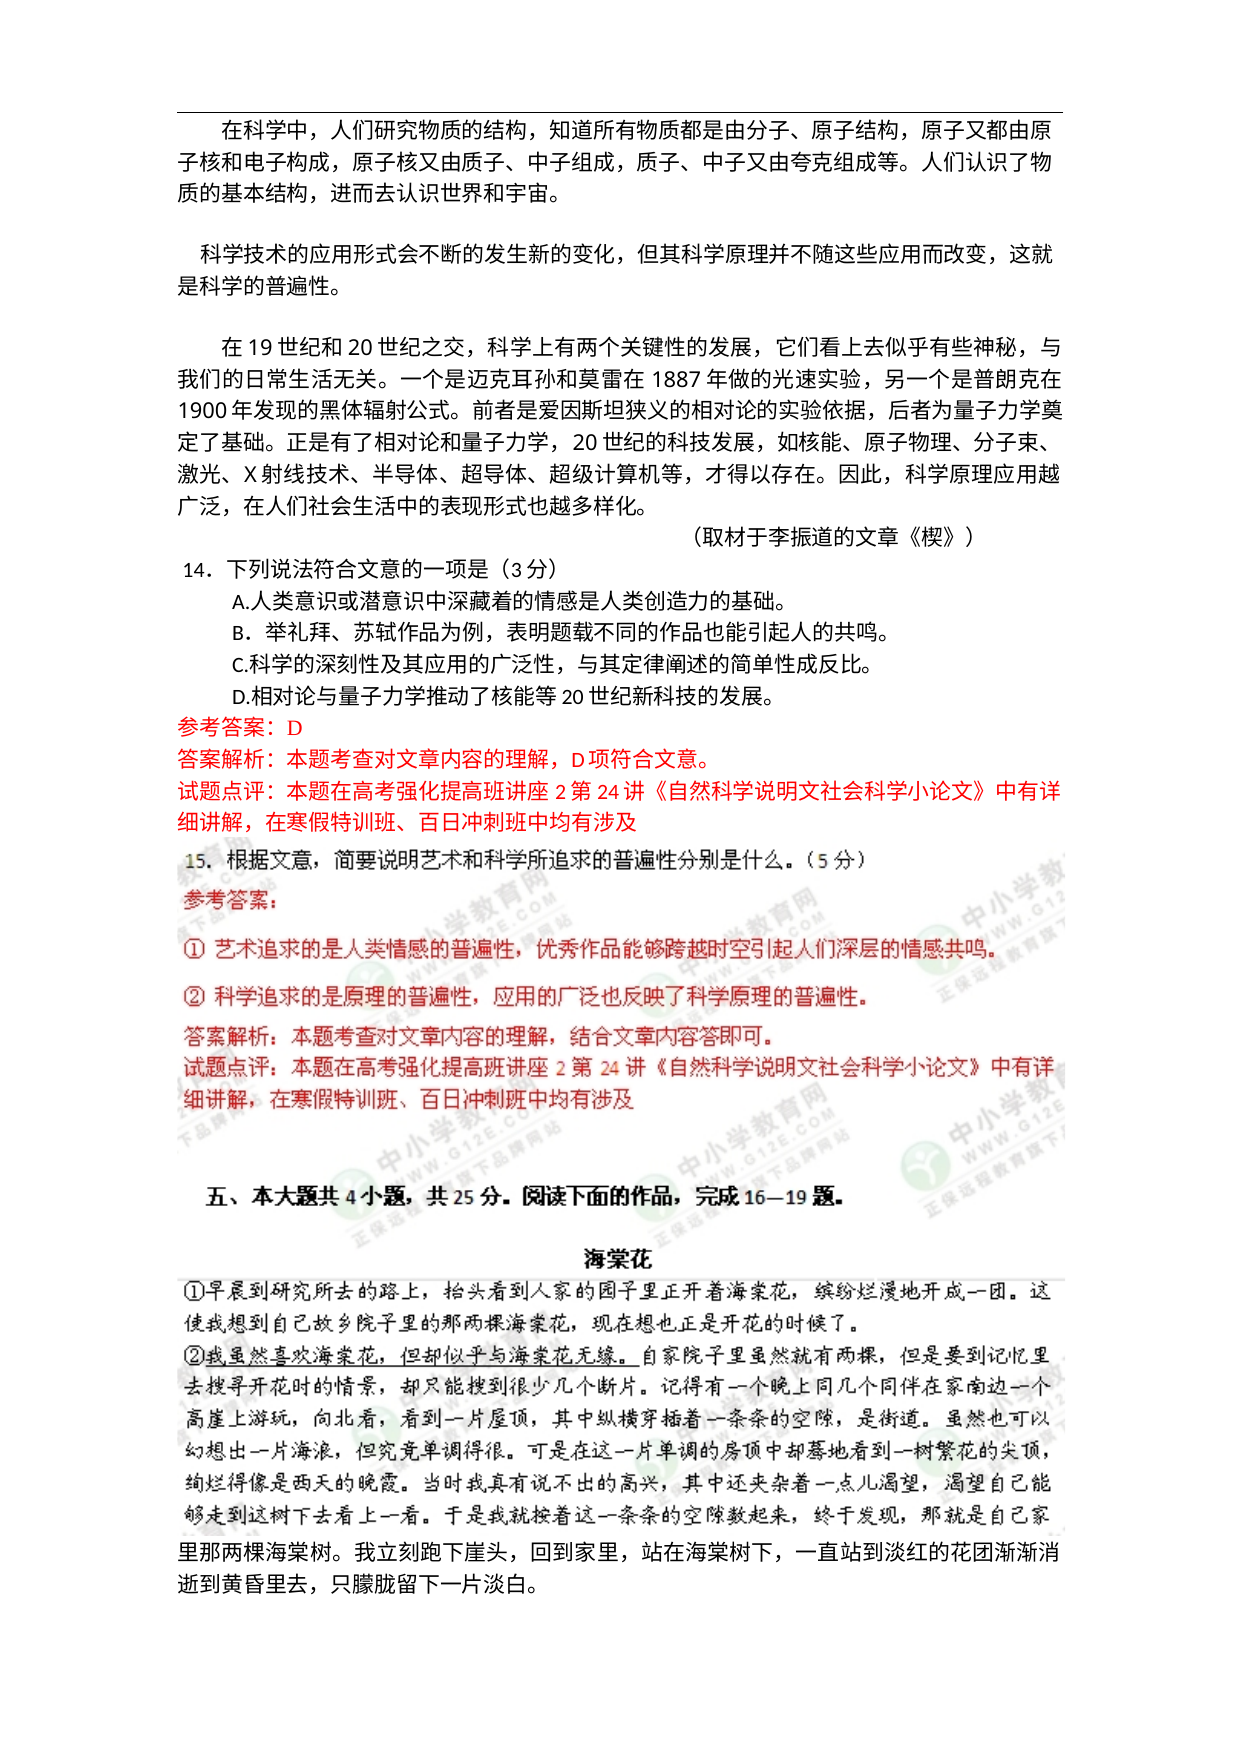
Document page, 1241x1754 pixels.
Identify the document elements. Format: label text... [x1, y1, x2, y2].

text 在19世纪和20世纪之交，科学上有两个关键性的发展，它们看上去似乎有些神秘，与我们的日常生活无关。一个是迈克耳孙和莫雷在1887年做的光速实验，另一个是普朗克在1900年发现的黑体辐射公式。前者是爱因斯坦狭义的相对论的实验依据，后者为量子力学奠定了基础。正是有了相对论和量子力学，20世纪的科技发展，如核能、原子物理、分子束、激光、X射线技术、半导体、超导体、超级计算机等，才得以存在。因此，科学原理应用越广泛，在人们社会生活中的表现形式也越多样化。 [177, 330, 1063, 520]
text 参考答案：D [177, 710, 1063, 742]
text D.相对论与量子力学推动了核能等20世纪新科技的发展。 [177, 679, 1063, 710]
text C.科学的深刻性及其应用的广泛性，与其定律阐述的简单性成反比。 [199, 647, 1063, 679]
text 科学技术的应用形式会不断的发生新的变化，但其科学原理并不随这些应用而改变，这就是科学的普遍性。 [177, 237, 1063, 301]
text 试题点评：本题在高考强化提高班讲座2第24讲《自然科学说明文社会科学小论文》中有详细讲解，在寒假特训班、百日冲刺班中均有涉及 [177, 774, 1063, 837]
text 答案解析：本题考查对文章内容的理解，D项符合文意。 [177, 742, 1063, 774]
text 在科学中，人们研究物质的结构，知道所有物质都是由分子、原子结构，原子又都由原子核和电子构成，原子核又由质子、中子组成，质子、中子又由夸克组成等。人们认识了物质的基本结构，进而去认识世界和宇宙。 [177, 113, 1063, 208]
text （取材于李振道的文章《楔》） [177, 520, 1063, 552]
text 14．下列说法符合文意的一项是（3分） [177, 552, 1063, 584]
text 里那两棵海棠树。我立刻跑下崖头，回到家里，站在海棠树下，一直站到淡红的花团渐渐消逝到黄昏里去，只朦胧留下一片淡白。 [177, 1536, 1063, 1598]
text B．举礼拜、苏轼作品为例，表明题载不同的作品也能引起人的共鸣。 [199, 615, 1063, 647]
text A.人类意识或潜意识中深藏着的情感是人类创造力的基础。 [199, 584, 1063, 615]
picture [177, 837, 1066, 1536]
